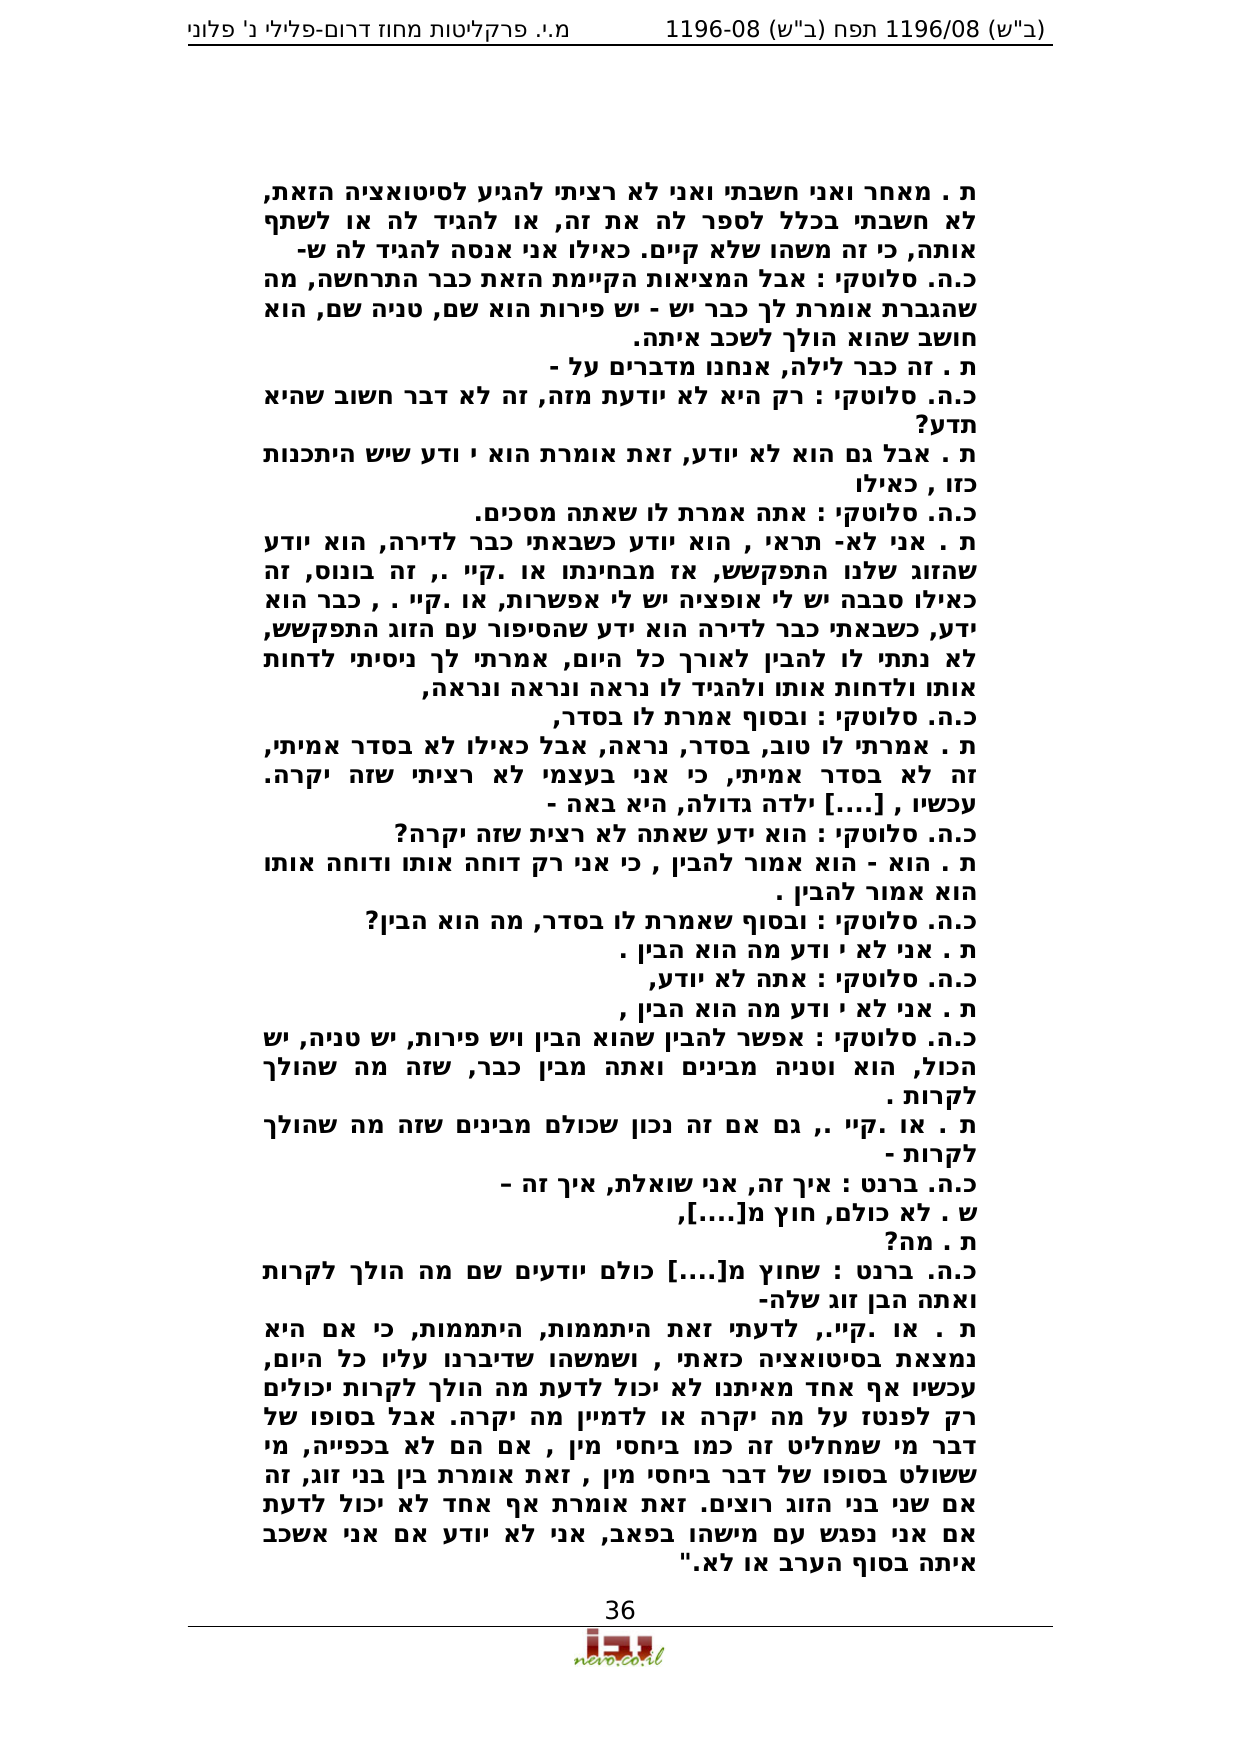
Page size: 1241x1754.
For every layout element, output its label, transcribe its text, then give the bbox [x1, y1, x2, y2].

text ת . מה? [262, 1227, 978, 1256]
text ת . אני לא- תראי , הוא יודע כשבאתי כבר לדירה, הוא יודע שהזוג שלנו התפקשש, אז מבחינתו או .קיי ., זה בונוס, זה כאילו סבבה יש לי אופציה יש לי אפשרות, או .קיי . , כבר הוא ידע, כשבאתי כבר לדירה הוא ידע שהסיפור עם הזוג התפקשש, לא נתתי לו להבין לאורך כל היום, אמרתי לך ניסיתי לדחות אותו ולדחות אותו ולהגיד לו נראה ונראה ונראה, [262, 527, 978, 702]
text ת . אני לא י ודע מה הוא הבין . [262, 936, 978, 965]
text ת . זה כבר לילה, אנחנו מדברים על - [262, 352, 978, 381]
text ת . אני לא י ודע מה הוא הבין , [262, 994, 978, 1023]
text כ.ה. סלוטקי : אפשר להבין שהוא הבין ויש פירות, יש טניה, יש הכול, הוא וטניה מבינים ואתה מבין כבר, שזה מה שהולך לקרות . [262, 1023, 978, 1111]
text כ.ה. סלוטקי : הוא ידע שאתה לא רצית שזה יקרה? [262, 819, 978, 848]
picture [574, 1628, 666, 1667]
text ת . או .קיי ., גם אם זה נכון שכולם מבינים שזה מה שהולך לקרות - [262, 1111, 978, 1169]
text כ.ה. סלוטקי : אבל המציאות הקיימת הזאת כבר התרחשה, מה שהגברת אומרת לך כבר יש - יש פירות הוא שם, טניה שם, הוא חושב שהוא הולך לשכב איתה. [262, 265, 978, 352]
text ת . אמרתי לו טוב, בסדר, נראה, אבל כאילו לא בסדר אמיתי, זה לא בסדר אמיתי, כי אני בעצמי לא רציתי שזה יקרה. עכשיו , [....] ילדה גדולה, היא באה - [262, 731, 978, 819]
text כ.ה. סלוטקי : אתה לא יודע, [262, 965, 978, 994]
text כ.ה. סלוטקי : אתה אמרת לו שאתה מסכים. [262, 498, 978, 527]
text ת . או .קיי., לדעתי זאת היתממות, היתממות, כי אם היא נמצאת בסיטואציה כזאתי , ושמשהו שדיברנו עליו כל היום, עכשיו אף אחד מאיתנו לא יכול לדעת מה הולך לקרות יכולים רק לפנטז על מה יקרה או לדמיין מה יקרה. אבל בסופו של דבר מי שמחליט זה כמו ביחסי מין , אם הם לא בכפייה, מי ששולט בסופו של דבר ביחסי מין , זאת אומרת בין בני זוג, זה אם שני בני הזוג רוצים. זאת אומרת אף אחד לא יכול לדעת אם אני נפגש עם מישהו בפאב, אני לא יודע אם אני אשכב איתה בסוף הערב או לא." [262, 1315, 978, 1577]
text ת . אבל גם הוא לא יודע, זאת אומרת הוא י ודע שיש היתכנות כזו , כאילו [262, 440, 978, 498]
text ש . לא כולם, חוץ מ[....], [262, 1198, 978, 1227]
text כ.ה. ברנט : שחוץ מ[....] כולם יודעים שם מה הולך לקרות ואתה הבן זוג שלה- [262, 1256, 978, 1315]
text ת . מאחר ואני חשבתי ואני לא רציתי להגיע לסיטואציה הזאת, לא חשבתי בכלל לספר לה את זה, או להגיד לה או לשתף אותה, כי זה משהו שלא קיים. כאילו אני אנסה להגיד לה ש- [262, 177, 978, 265]
text כ.ה. סלוטקי : ובסוף אמרת לו בסדר, [262, 702, 978, 731]
text ת . הוא - הוא אמור להבין , כי אני רק דוחה אותו ודוחה אותו הוא אמור להבין . [262, 848, 978, 906]
text כ.ה. סלוטקי : רק היא לא יודעת מזה, זה לא דבר חשוב שהיא תדע? [262, 381, 978, 440]
text כ.ה. ברנט : איך זה, אני שואלת, איך זה – [262, 1169, 978, 1198]
text כ.ה. סלוטקי : ובסוף שאמרת לו בסדר, מה הוא הבין? [262, 906, 978, 936]
